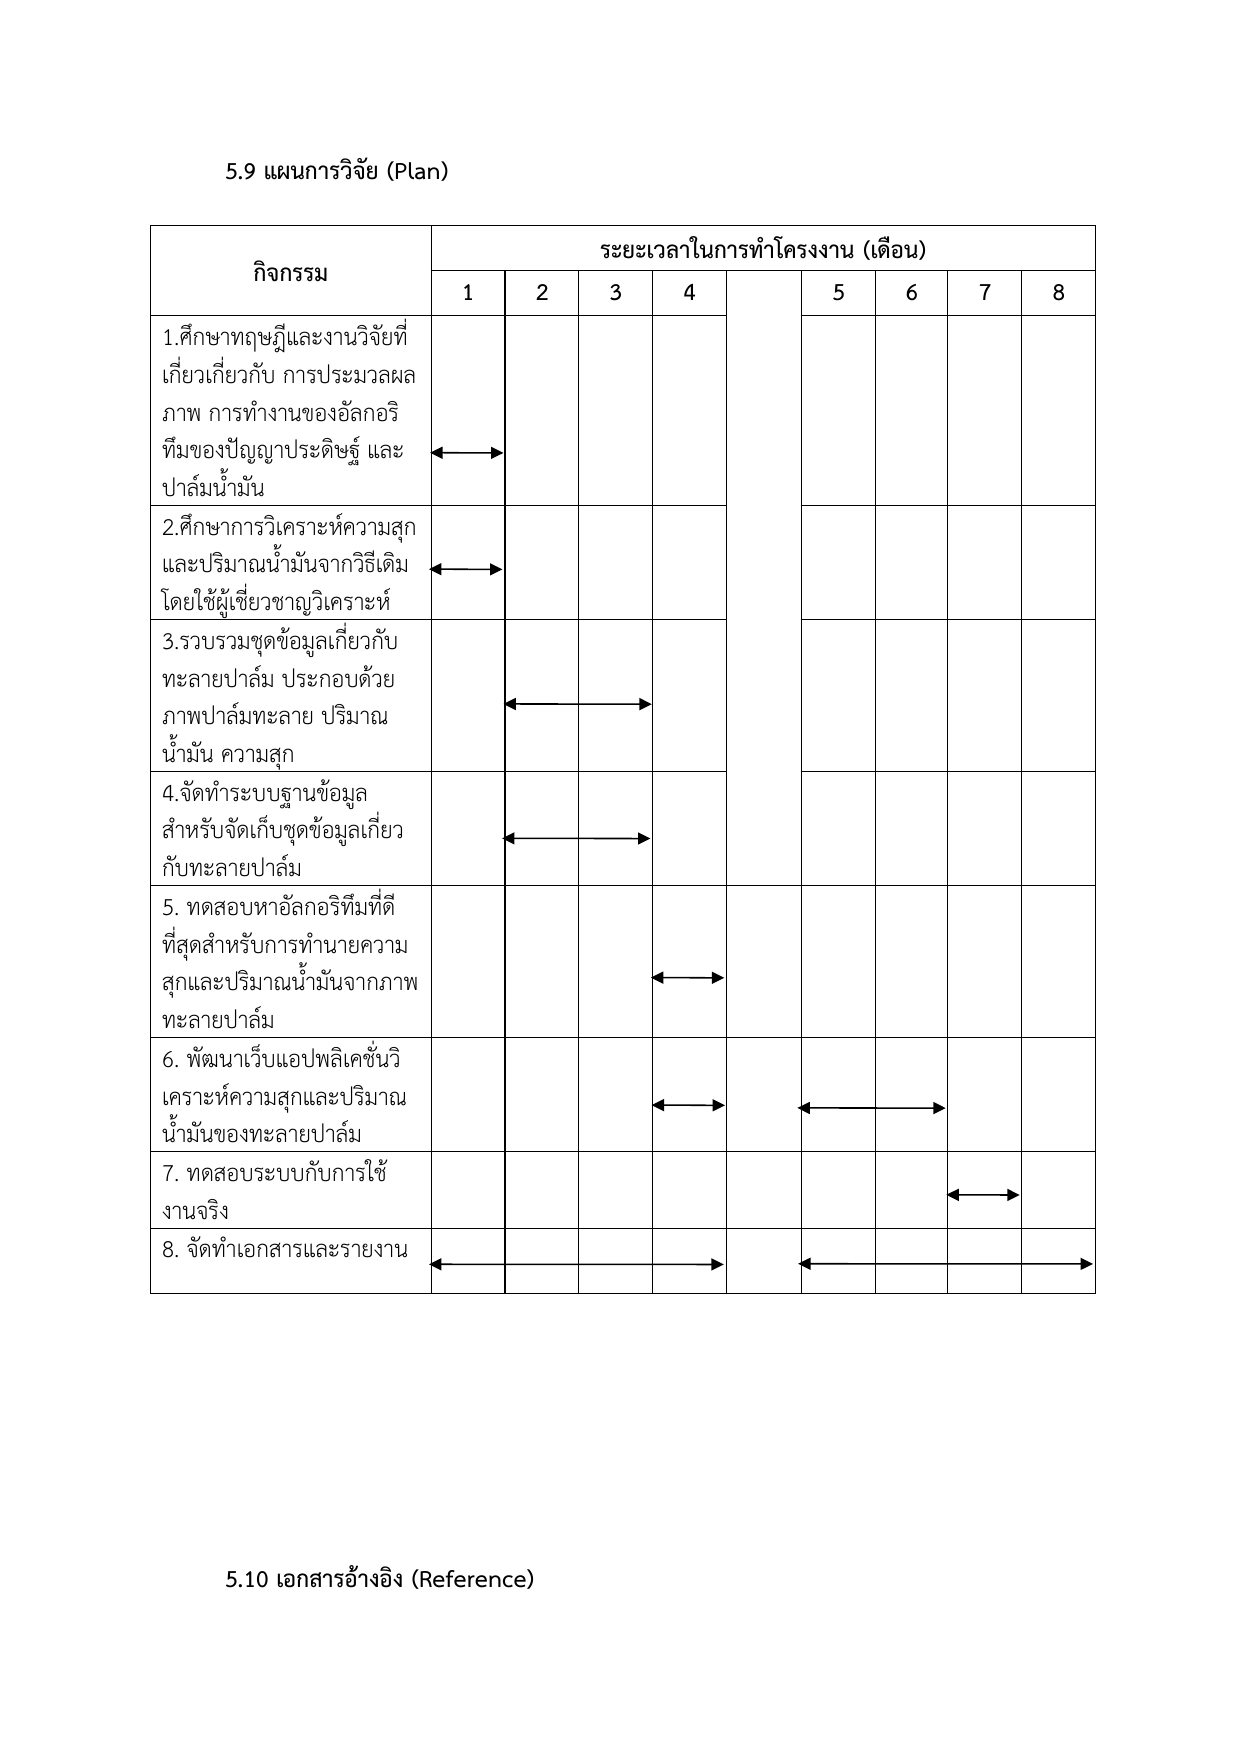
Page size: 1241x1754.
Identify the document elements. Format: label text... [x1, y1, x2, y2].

table_cell [653, 1229, 726, 1293]
table_cell [1022, 1152, 1095, 1227]
table_cell [653, 886, 726, 1037]
table_cell [579, 1038, 652, 1151]
table_cell 6. พัฒนาเว็บแอปพลิเคชั่นวิเคราะห์ความสุกและปริมาณน้ำมันของทะลายปาล์ม [151, 1038, 431, 1151]
table_cell [506, 1038, 578, 1151]
table_cell [432, 772, 504, 885]
table_cell [506, 1229, 578, 1263]
table_cell [802, 1152, 875, 1227]
table_cell [727, 886, 801, 1037]
table_cell [1022, 316, 1095, 505]
table_cell [948, 1152, 1021, 1227]
table_cell [948, 772, 1021, 885]
table_cell [802, 316, 875, 505]
table_cell [1022, 1229, 1095, 1293]
text 5.10 เอกสารอ้างอิง (Reference) [150, 1558, 1090, 1595]
table_cell [802, 886, 875, 1037]
table_header กิจกรรม [151, 226, 431, 315]
table_cell [802, 1109, 875, 1151]
table_cell 3 [579, 271, 652, 315]
table_cell 7. ทดสอบระบบกับการใช้งานจริง [151, 1152, 431, 1227]
table_cell 2.ศึกษาการวิเคราะห์ความสุกและปริมาณน้ำมันจากวิธีเดิมโดยใช้ผู้เชี่ยวชาญวิเคราะห์ [151, 506, 431, 619]
table_cell [653, 620, 726, 771]
text 5.9 แผนการวิจัย (Plan) [150, 150, 1090, 188]
table_cell [653, 316, 726, 505]
table_cell [653, 1038, 726, 1105]
table_cell 8. จัดทำเอกสารและรายงาน [151, 1229, 431, 1293]
table_cell [432, 1038, 504, 1151]
table_cell [653, 772, 726, 885]
table_cell [802, 1265, 875, 1293]
table_cell [727, 1152, 801, 1227]
table_cell [506, 1152, 578, 1227]
table_cell [802, 620, 875, 771]
table_cell [579, 620, 652, 703]
table_cell [876, 1038, 947, 1151]
table_cell [948, 1265, 1021, 1293]
table_cell [802, 506, 875, 619]
table_cell [432, 506, 504, 619]
table_cell [653, 506, 726, 619]
table_cell [506, 620, 578, 703]
table_cell [579, 886, 652, 1037]
table_cell [506, 840, 578, 885]
table_cell [802, 1229, 875, 1263]
table_cell [727, 1038, 801, 1151]
table_cell 1 [432, 271, 504, 315]
table_cell [432, 1152, 504, 1227]
table_cell [579, 1229, 652, 1263]
table_cell 8 [1022, 271, 1095, 315]
table_cell [948, 316, 1021, 505]
table_cell [727, 271, 801, 885]
table_cell [432, 316, 504, 452]
table_cell [506, 1266, 578, 1293]
table_cell [653, 1106, 726, 1151]
table_cell 3.รวบรวมชุดข้อมูลเกี่ยวกับทะลายปาล์ม ประกอบด้วย ภาพปาล์มทะลาย ปริมาณน้ำมัน ความสุก [151, 620, 431, 771]
table_cell [579, 772, 652, 885]
table_cell [579, 705, 652, 771]
table_cell [876, 1152, 947, 1227]
table_cell 6 [876, 271, 947, 315]
table_cell [948, 506, 1021, 619]
table_cell 4 [653, 271, 726, 315]
table_cell [1022, 886, 1095, 1037]
table_cell [579, 1266, 652, 1293]
table_cell [506, 506, 578, 619]
table_cell [876, 1265, 947, 1293]
table_cell [432, 620, 504, 771]
table_cell [432, 1266, 504, 1293]
table_cell [579, 316, 652, 505]
table_cell [802, 772, 875, 885]
table_cell 4.จัดทำระบบฐานข้อมูลสำหรับจัดเก็บชุดข้อมูลเกี่ยวกับทะลายปาล์ม [151, 772, 431, 885]
table_cell [432, 886, 504, 1037]
table_cell [727, 1229, 801, 1293]
table_cell [1022, 506, 1095, 619]
table_cell [948, 1229, 1021, 1263]
table_cell [948, 1038, 1021, 1151]
table_header ระยะเวลาในการทำโครงงาน (เดือน) [432, 226, 1095, 270]
table_cell [506, 316, 578, 505]
table_cell 7 [948, 271, 1021, 315]
table_cell [948, 886, 1021, 1037]
table_cell [1022, 1038, 1095, 1151]
table_cell 2 [506, 271, 578, 315]
table_cell [802, 1038, 875, 1107]
table_cell [876, 886, 947, 1037]
table_cell [1022, 620, 1095, 771]
table_cell [432, 1229, 504, 1263]
table_cell [579, 506, 652, 619]
table_cell [876, 620, 947, 771]
table_cell [506, 705, 578, 771]
table_cell [876, 506, 947, 619]
table_cell [506, 886, 578, 1037]
table_cell 1.ศึกษาทฤษฎีและงานวิจัยที่เกี่ยวเกี่ยวกับ การประมวลผลภาพ การทำงานของอัลกอริทึมของปัญญาประดิษฐ์ และปาล์มน้ำมัน [151, 316, 431, 505]
table_cell 5 [802, 271, 875, 315]
table_cell 5. ทดสอบหาอัลกอริทึมที่ดีที่สุดสำหรับการทำนายความสุกและปริมาณน้ำมันจากภาพทะลายปาล์ม [151, 886, 431, 1037]
table_cell [948, 620, 1021, 771]
table_cell [579, 1152, 652, 1227]
table_cell [506, 772, 578, 837]
table_cell [653, 1152, 726, 1227]
table_cell [1022, 772, 1095, 885]
table_cell [876, 316, 947, 505]
table_cell [432, 454, 504, 505]
table_cell [876, 772, 947, 885]
table_cell [876, 1229, 947, 1263]
